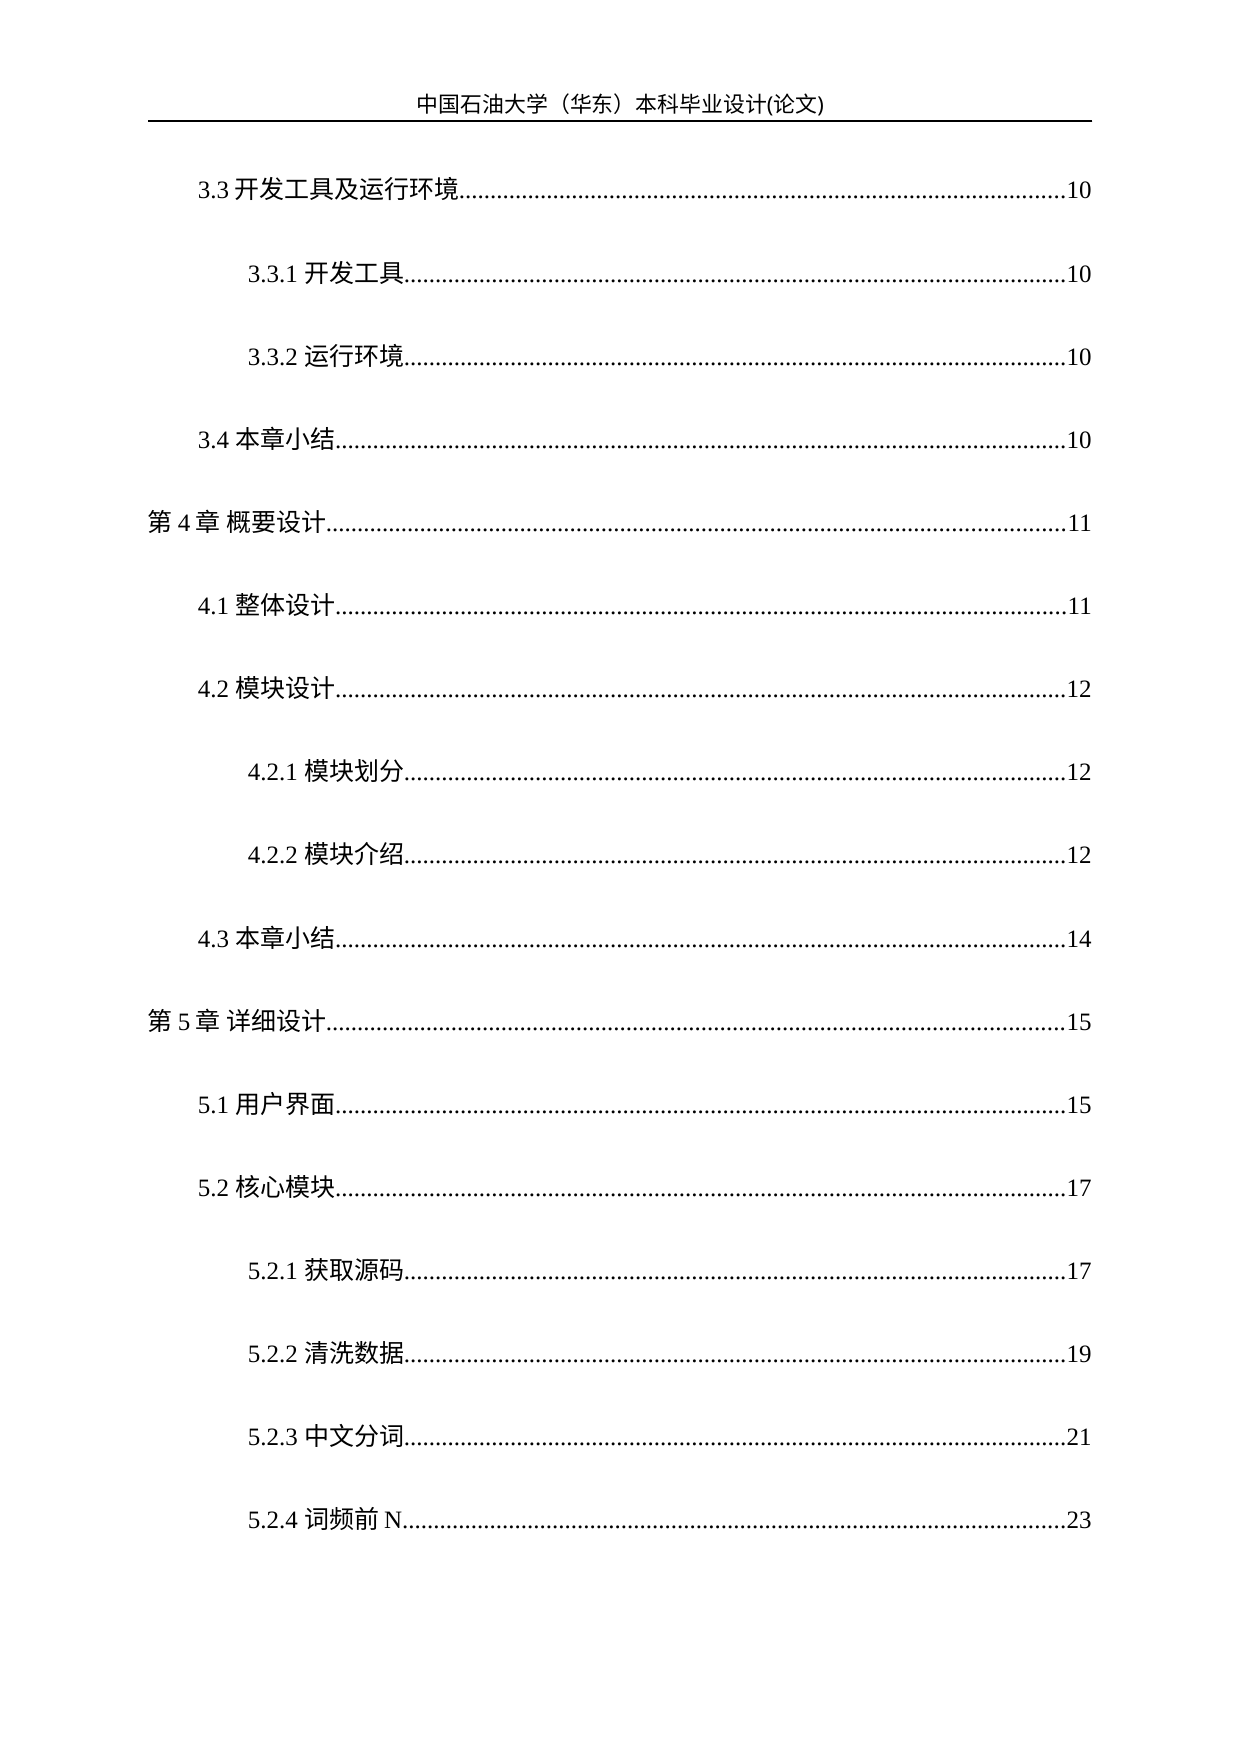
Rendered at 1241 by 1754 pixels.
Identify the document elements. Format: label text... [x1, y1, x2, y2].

text 第5章 详细设计 15 [148, 987, 1092, 1052]
text 5.1 用户界面 15 [198, 1070, 1092, 1135]
text 4.1 整体设计 11 [198, 571, 1092, 636]
text 5.2.2 清洗数据 19 [248, 1319, 1092, 1384]
text 3.3.2 运行环境 10 [248, 322, 1092, 387]
text 第4章 概要设计 11 [148, 488, 1092, 553]
text 4.2 模块设计 12 [198, 654, 1092, 719]
text 3.3.1 开发工具 10 [248, 239, 1092, 304]
text 3.4 本章小结 10 [198, 405, 1092, 470]
text 3.3开发工具及运行环境 10 [198, 156, 1092, 221]
text 5.2 核心模块 17 [198, 1153, 1092, 1218]
text 4.3 本章小结 14 [198, 904, 1092, 969]
text 5.2.1 获取源码 17 [248, 1236, 1092, 1301]
text 5.2.4 词频前N 23 [248, 1486, 1092, 1551]
text 5.2.3 中文分词 21 [248, 1402, 1092, 1467]
text 4.2.1 模块划分 12 [248, 737, 1092, 802]
text 4.2.2 模块介绍 12 [248, 821, 1092, 886]
